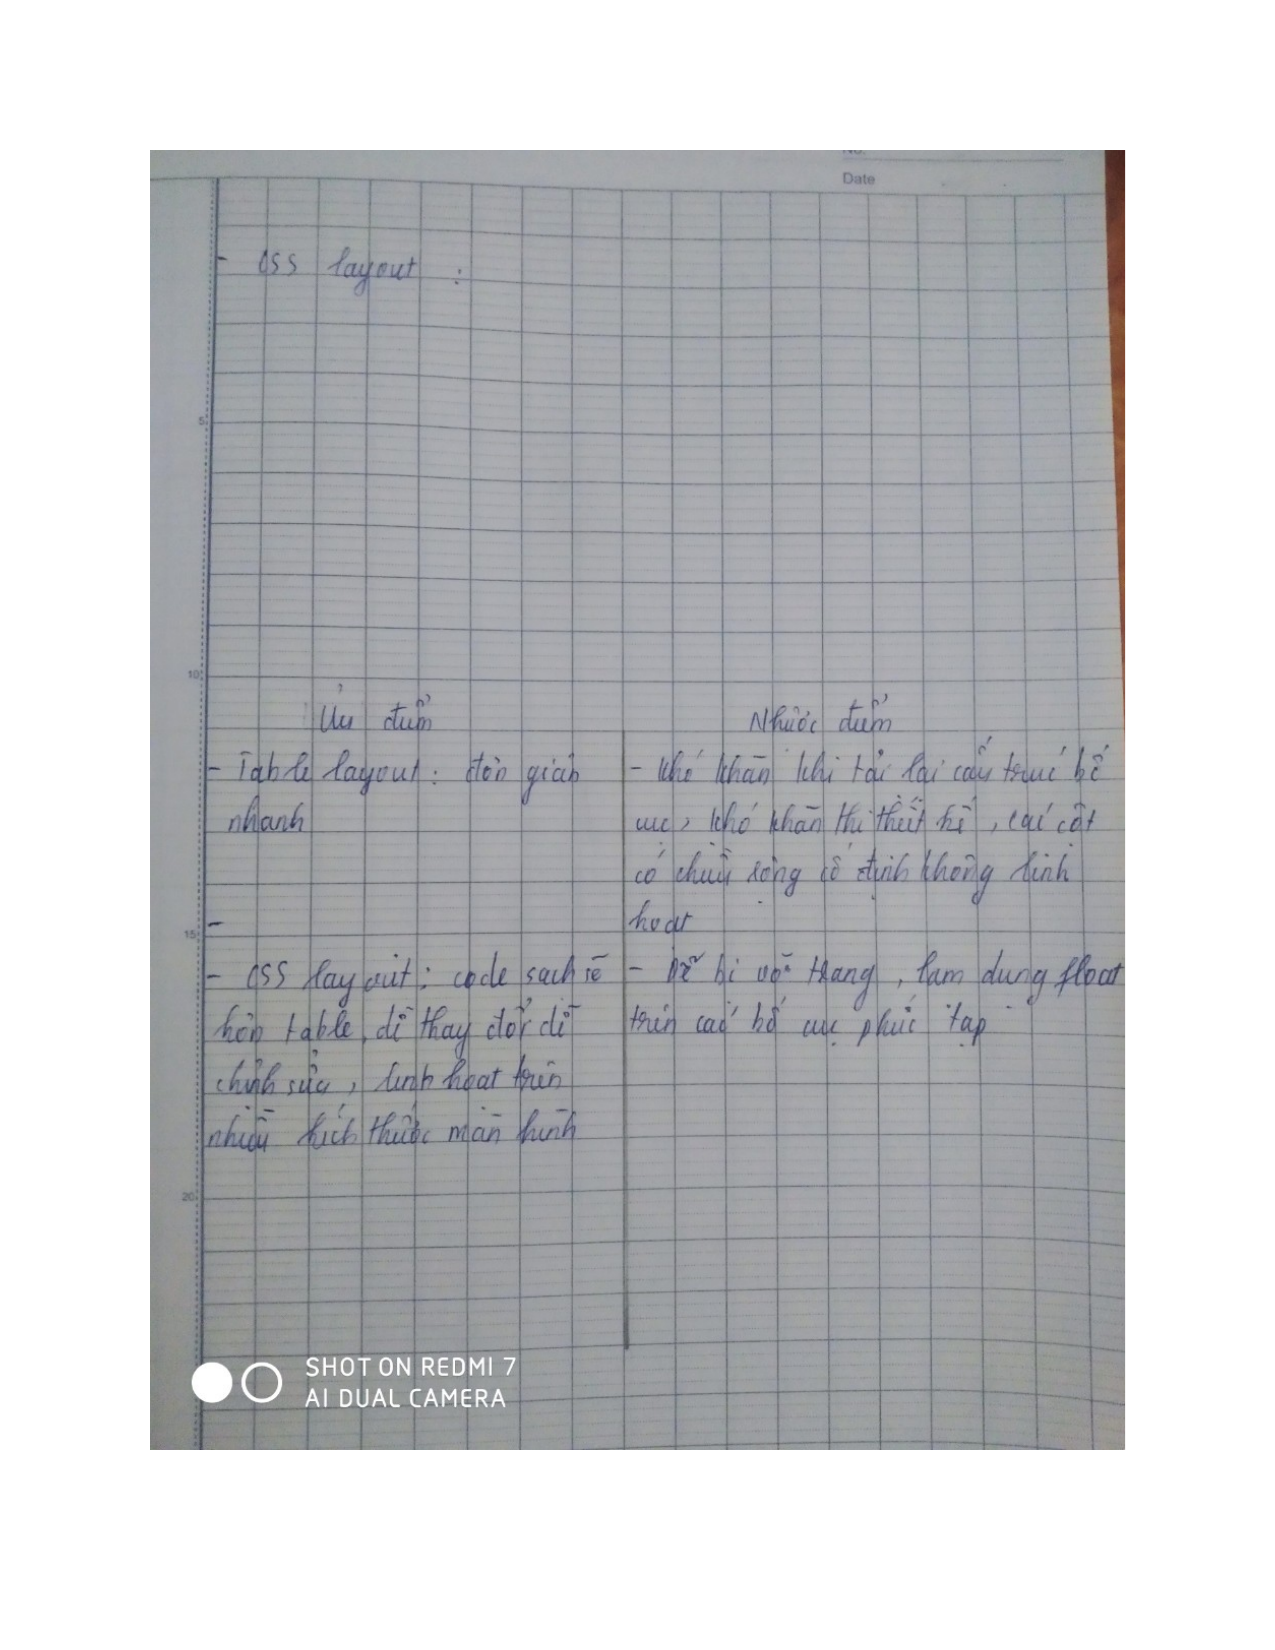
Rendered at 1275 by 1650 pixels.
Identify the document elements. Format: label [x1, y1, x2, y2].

picture [150, 150, 1125, 1450]
